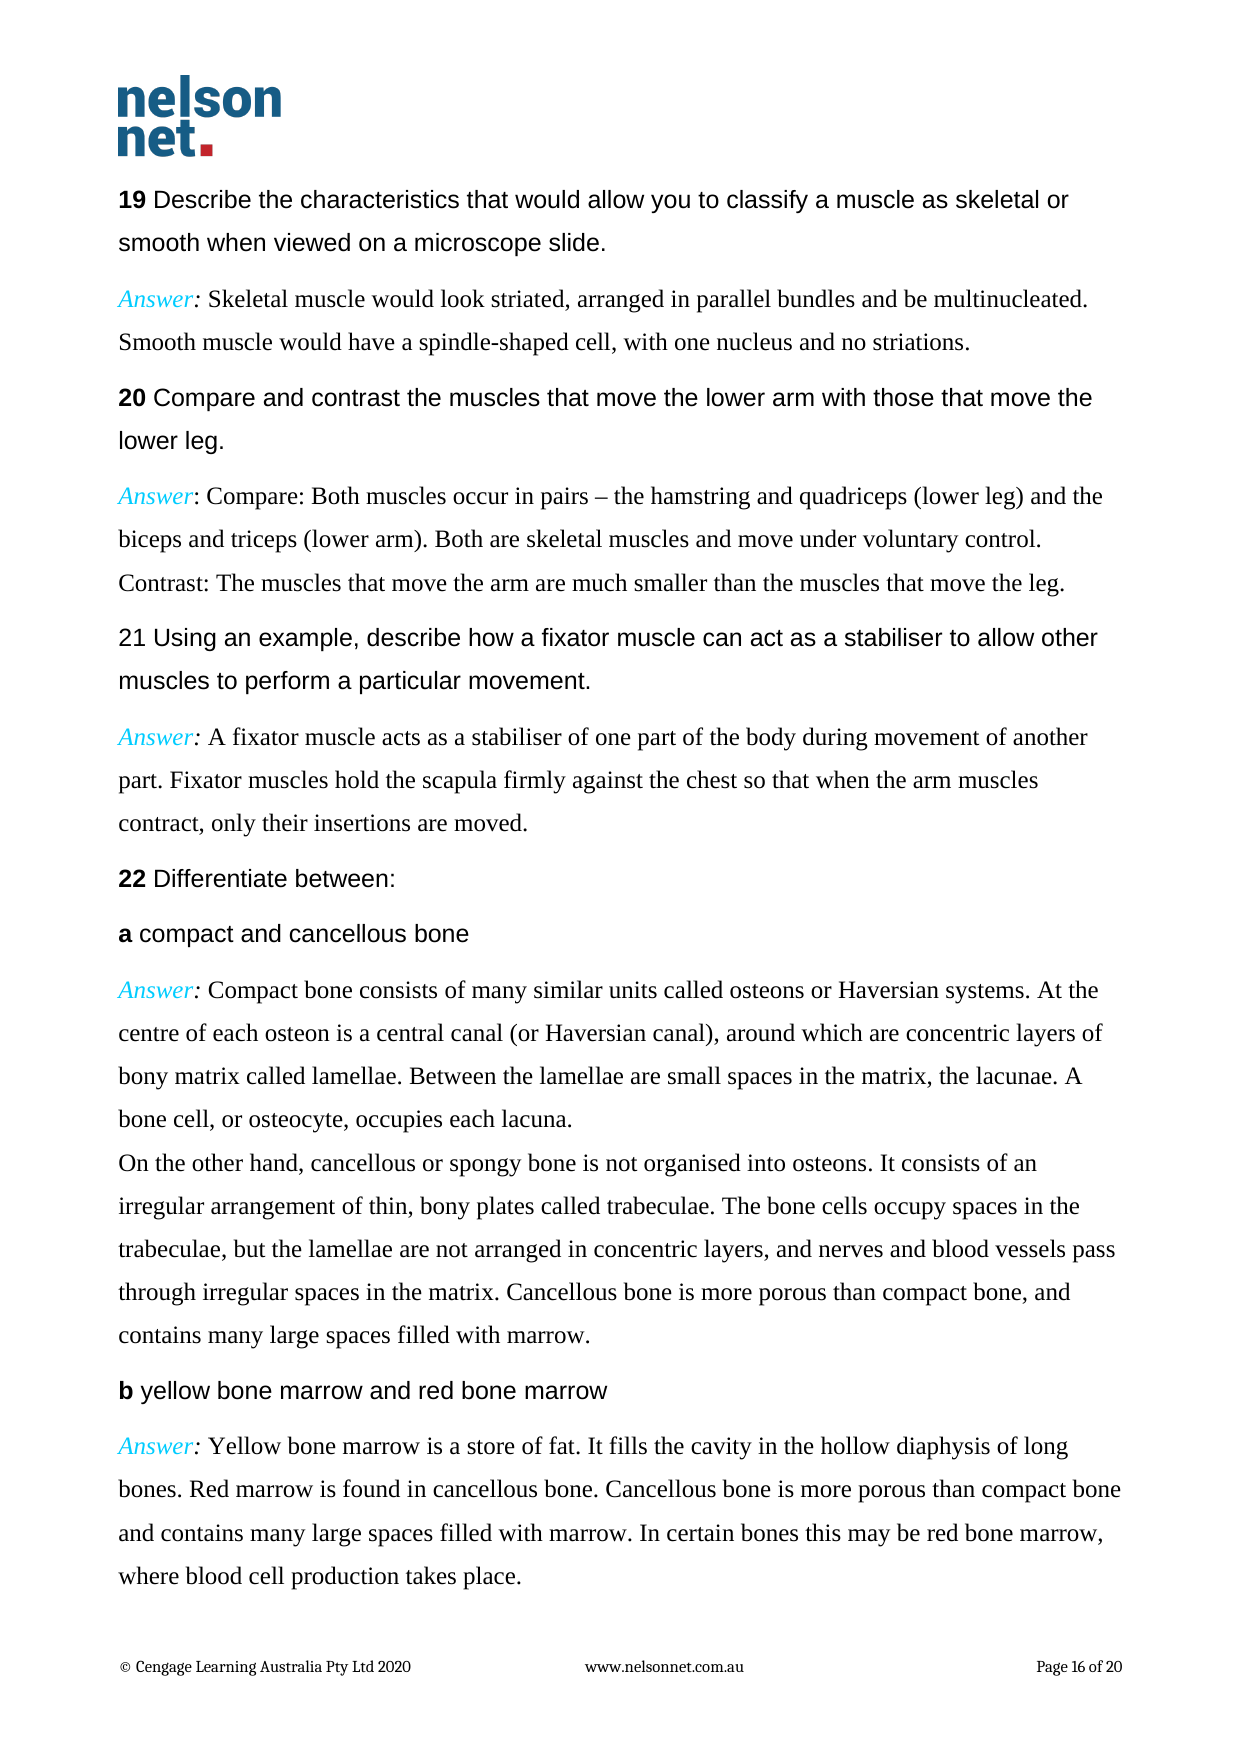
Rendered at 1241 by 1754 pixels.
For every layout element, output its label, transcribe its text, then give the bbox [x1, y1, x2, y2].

text Answer: Skeletal muscle would look striated, arranged in parallel bundles and be multinucleated. Smooth muscle would have a spindle-shaped cell, with one nucleus and no striations. [118, 284, 1122, 356]
text Answer: Yellow bone marrow is a store of fat. It fills the cavity in the hollow diaphysis of long bones. Red marrow is found in cancellous bone. Cancellous bone is more porous than compact bone and contains many large spaces filled with marrow. In certain bones this may be red bone marrow, where blood cell production takes place. [118, 1431, 1122, 1589]
text a compact and cancellous bone [118, 919, 1122, 948]
text On the other hand, cancellous or spongy bone is not organised into osteons. It consists of an irregular arrangement of thin, bony plates called trabeculae. The bone cells occupy spaces in the trabeculae, but the lamellae are not arranged in concentric layers, and nerves and blood vessels pass through irregular spaces in the matrix. Cancellous bone is more porous than compact bone, and contains many large spaces filled with marrow. [118, 1148, 1122, 1349]
text 22 Differentiate between: [118, 864, 1122, 893]
text b yellow bone marrow and red bone marrow [118, 1376, 1122, 1404]
text Answer: Compact bone consists of many similar units called osteons or Haversian systems. At the centre of each osteon is a central canal (or Haversian canal), around which are concentric layers of bony matrix called lamellae. Between the lamellae are small spaces in the matrix, the lacunae. A bone cell, or osteocyte, occupies each lacuna. [118, 975, 1122, 1133]
picture [118, 75, 281, 157]
text 20 Compare and contrast the muscles that move the lower arm with those that move the lower leg. [118, 383, 1122, 454]
text Answer: Compare: Both muscles occur in pairs – the hamstring and quadriceps (lower leg) and the biceps and triceps (lower arm). Both are skeletal muscles and move under voluntary control. [118, 481, 1122, 553]
text Contrast: The muscles that move the arm are much smaller than the muscles that move the leg. [118, 568, 1122, 596]
text 19 Describe the characteristics that would allow you to classify a muscle as skeletal or smooth when viewed on a microscope slide. [118, 185, 1122, 257]
text Answer: A fixator muscle acts as a stabiliser of one part of the body during movement of another part. Fixator muscles hold the scapula firmly against the chest so that when the arm muscles contract, only their insertions are moved. [118, 722, 1122, 837]
text 21 Using an example, describe how a fixator muscle can act as a stabiliser to allow other muscles to perform a particular movement. [118, 623, 1122, 695]
